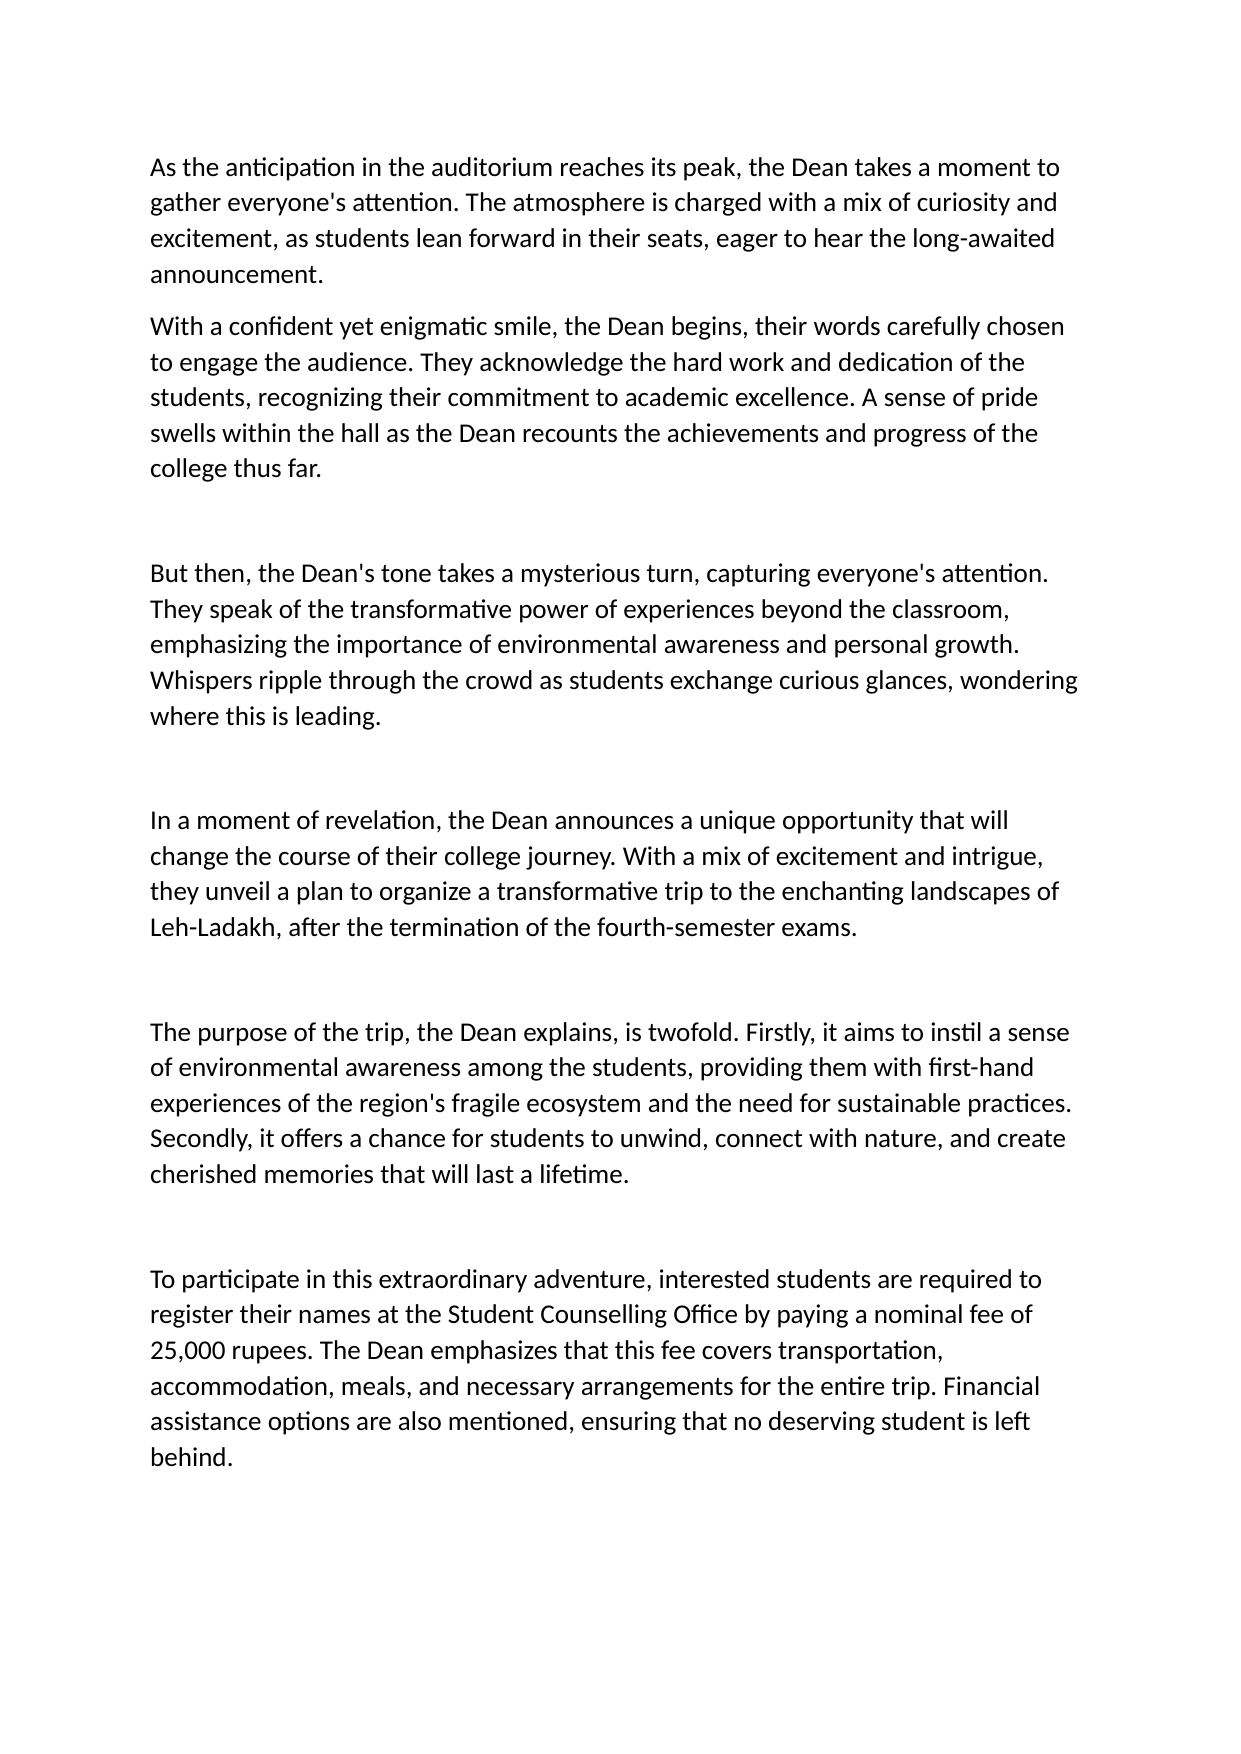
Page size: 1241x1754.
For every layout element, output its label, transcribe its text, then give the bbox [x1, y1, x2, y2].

text In a moment of revelation, the Dean announces a unique opportunity that will change the course of their college journey. With a mix of excitement and intrigue, they unveil a plan to organize a transformative trip to the enchanting landscapes of Leh-Ladakh, after the termination of the fourth-semester exams. [150, 803, 1090, 943]
text The purpose of the trip, the Dean explains, is twofold. Firstly, it aims to instil a sense of environmental awareness among the students, providing them with first-hand experiences of the region's fragile ecosystem and the need for sustainable practices. Secondly, it offers a chance for students to unwind, connect with nature, and create cherished memories that will last a lifetime. [150, 1015, 1090, 1190]
text But then, the Dean's tone takes a mysterious turn, capturing everyone's attention. They speak of the transformative power of experiences beyond the classroom, emphasizing the importance of environmental awareness and personal growth. Whispers ripple through the crowd as students exchange curious glances, wondering where this is leading. [150, 556, 1090, 732]
text As the anticipation in the auditorium reaches its peak, the Dean takes a moment to gather everyone's attention. The atmosphere is charged with a mix of curiosity and excitement, as students lean forward in their seats, eager to hear the long-awaited announcement. [150, 150, 1090, 290]
text With a confident yet enigmatic smile, the Dean begins, their words carefully chosen to engage the audience. They acknowledge the hard work and dedication of the students, recognizing their commitment to academic excellence. A sense of pride swells within the hall as the Dean recounts the achievements and progress of the college thus far. [150, 309, 1090, 485]
text To participate in this extraordinary adventure, interested students are required to register their names at the Student Counselling Office by paying a nominal fee of 25,000 rupees. The Dean emphasizes that this fee covers transportation, accommodation, meals, and necessary arrangements for the entire trip. Financial assistance options are also mentioned, ensuring that no deserving student is left behind. [150, 1262, 1090, 1473]
